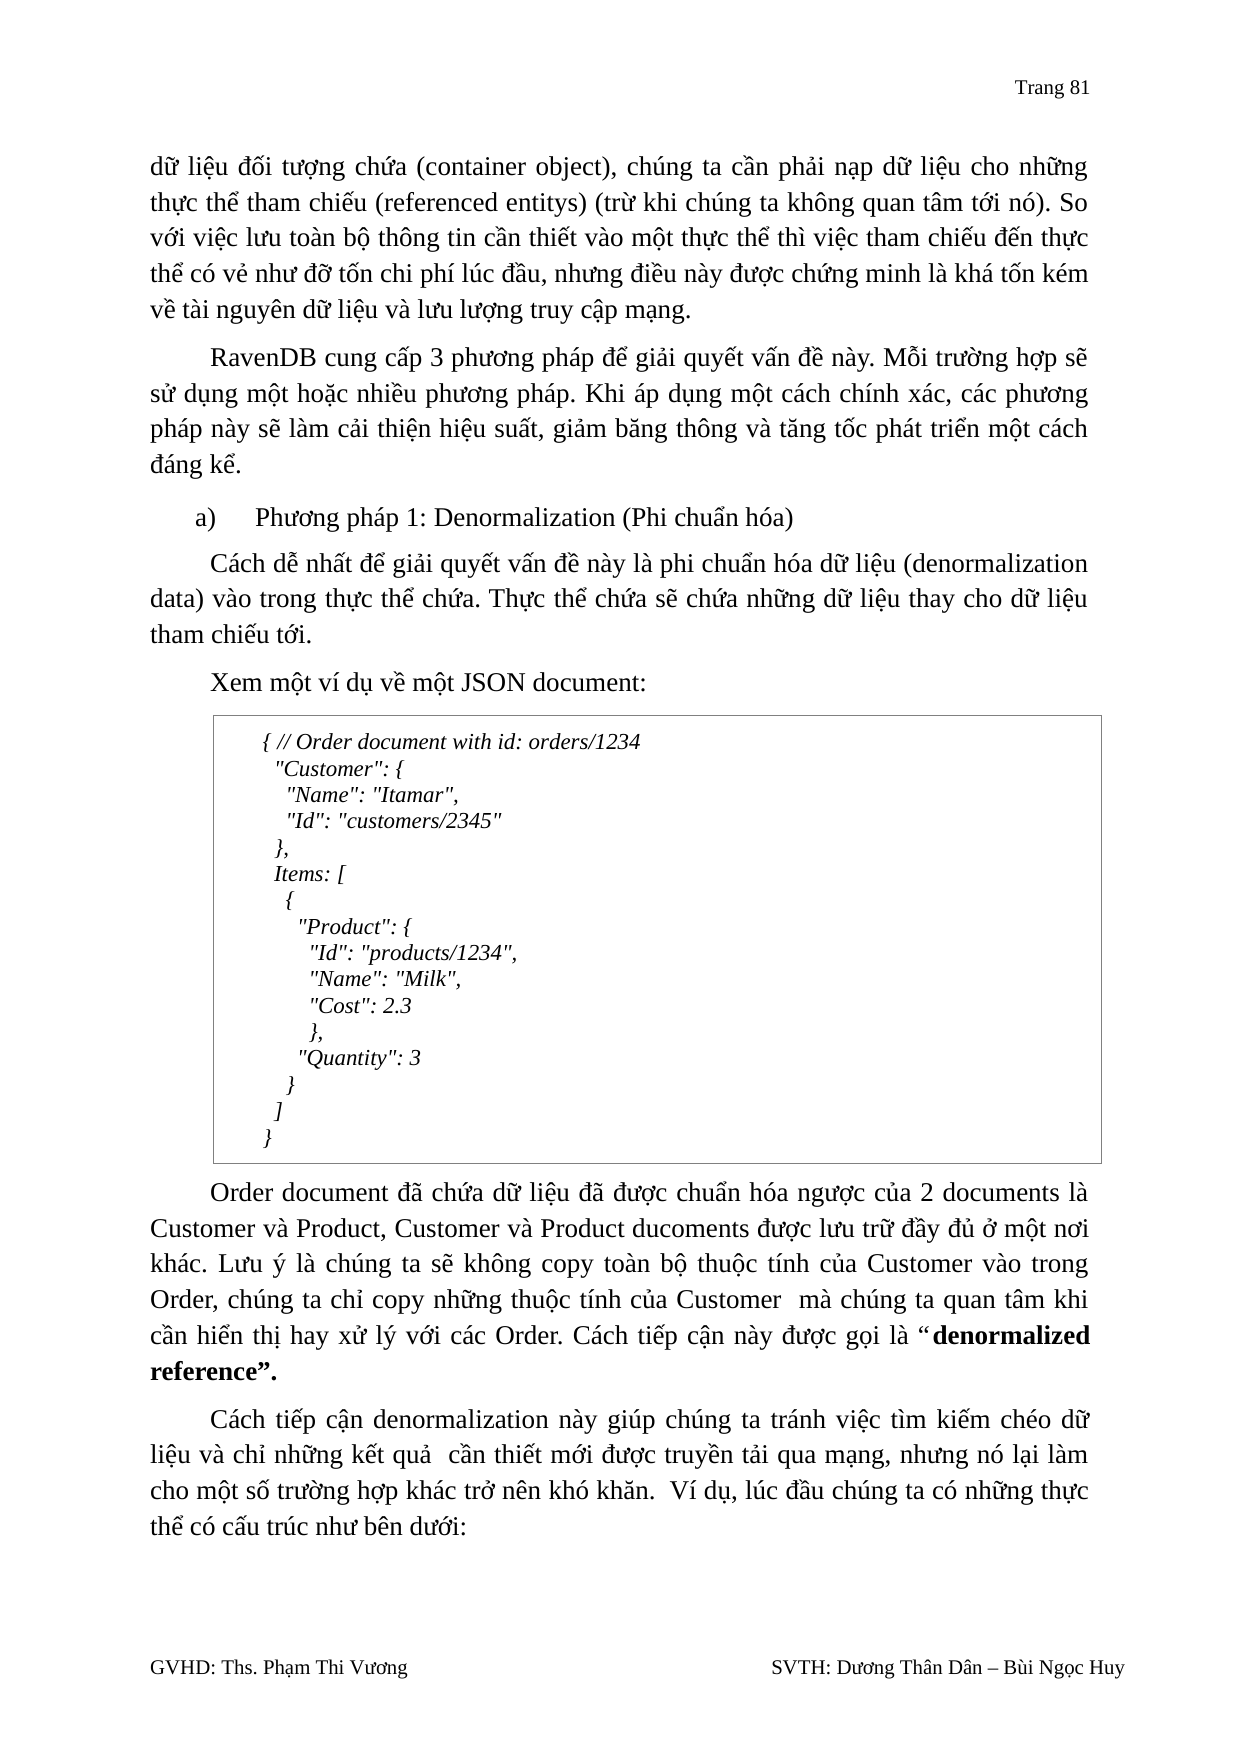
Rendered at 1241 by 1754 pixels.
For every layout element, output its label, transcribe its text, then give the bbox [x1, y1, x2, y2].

text Cách tiếp cận denormalization này giúp chúng ta tránh việc tìm kiếm chéo dữ liệu và chỉ những kết quả cần thiết mới được truyền tải qua mạng, nhưng nó lại làm cho một số trường hợp khác trở nên khó khăn. Ví dụ, lúc đầu chúng ta có những thực thể có cấu trúc như bên dưới: [150, 1403, 1090, 1541]
text Cách dễ nhất để giải quyết vấn đề này là phi chuẩn hóa dữ liệu (denormalization data) vào trong thực thể chứa. Thực thể chứa sẽ chứa những dữ liệu thay cho dữ liệu tham chiếu tới. [150, 547, 1090, 649]
subtitle Phương pháp 1: Denormalization (Phi chuẩn hóa) [195, 501, 1090, 532]
text RavenDB cung cấp 3 phương pháp để giải quyết vấn đề này. Mỗi trường hợp sẽ sử dụng một hoặc nhiều phương pháp. Khi áp dụng một cách chính xác, các phương pháp này sẽ làm cải thiện hiệu suất, giảm băng thông và tăng tốc phát triển một cách đáng kể. [150, 341, 1090, 479]
table_header { // Order document with id: orders/1234 "Customer": { "Name": "Itamar", "Id": "customers/2345" }, Items: [ { "Product": { "Id": "products/1234", "Name": "Milk", "Cost": 2.3 }, "Quantity": 3 } ] } [214, 716, 1101, 1162]
text Xem một ví dụ về một JSON document: [150, 666, 1090, 698]
text Order document đã chứa dữ liệu đã được chuẩn hóa ngược của 2 documents là Customer và Product, Customer và Product ducoments được lưu trữ đầy đủ ở một nơi khác. Lưu ý là chúng ta sẽ không copy toàn bộ thuộc tính của Customer vào trong Order, chúng ta chỉ copy những thuộc tính của Customer mà chúng ta quan tâm khi cần hiển thị hay xử lý với các Order. Cách tiếp cận này được gọi là “denormalized reference”. [150, 1176, 1090, 1386]
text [150, 150, 1090, 324]
